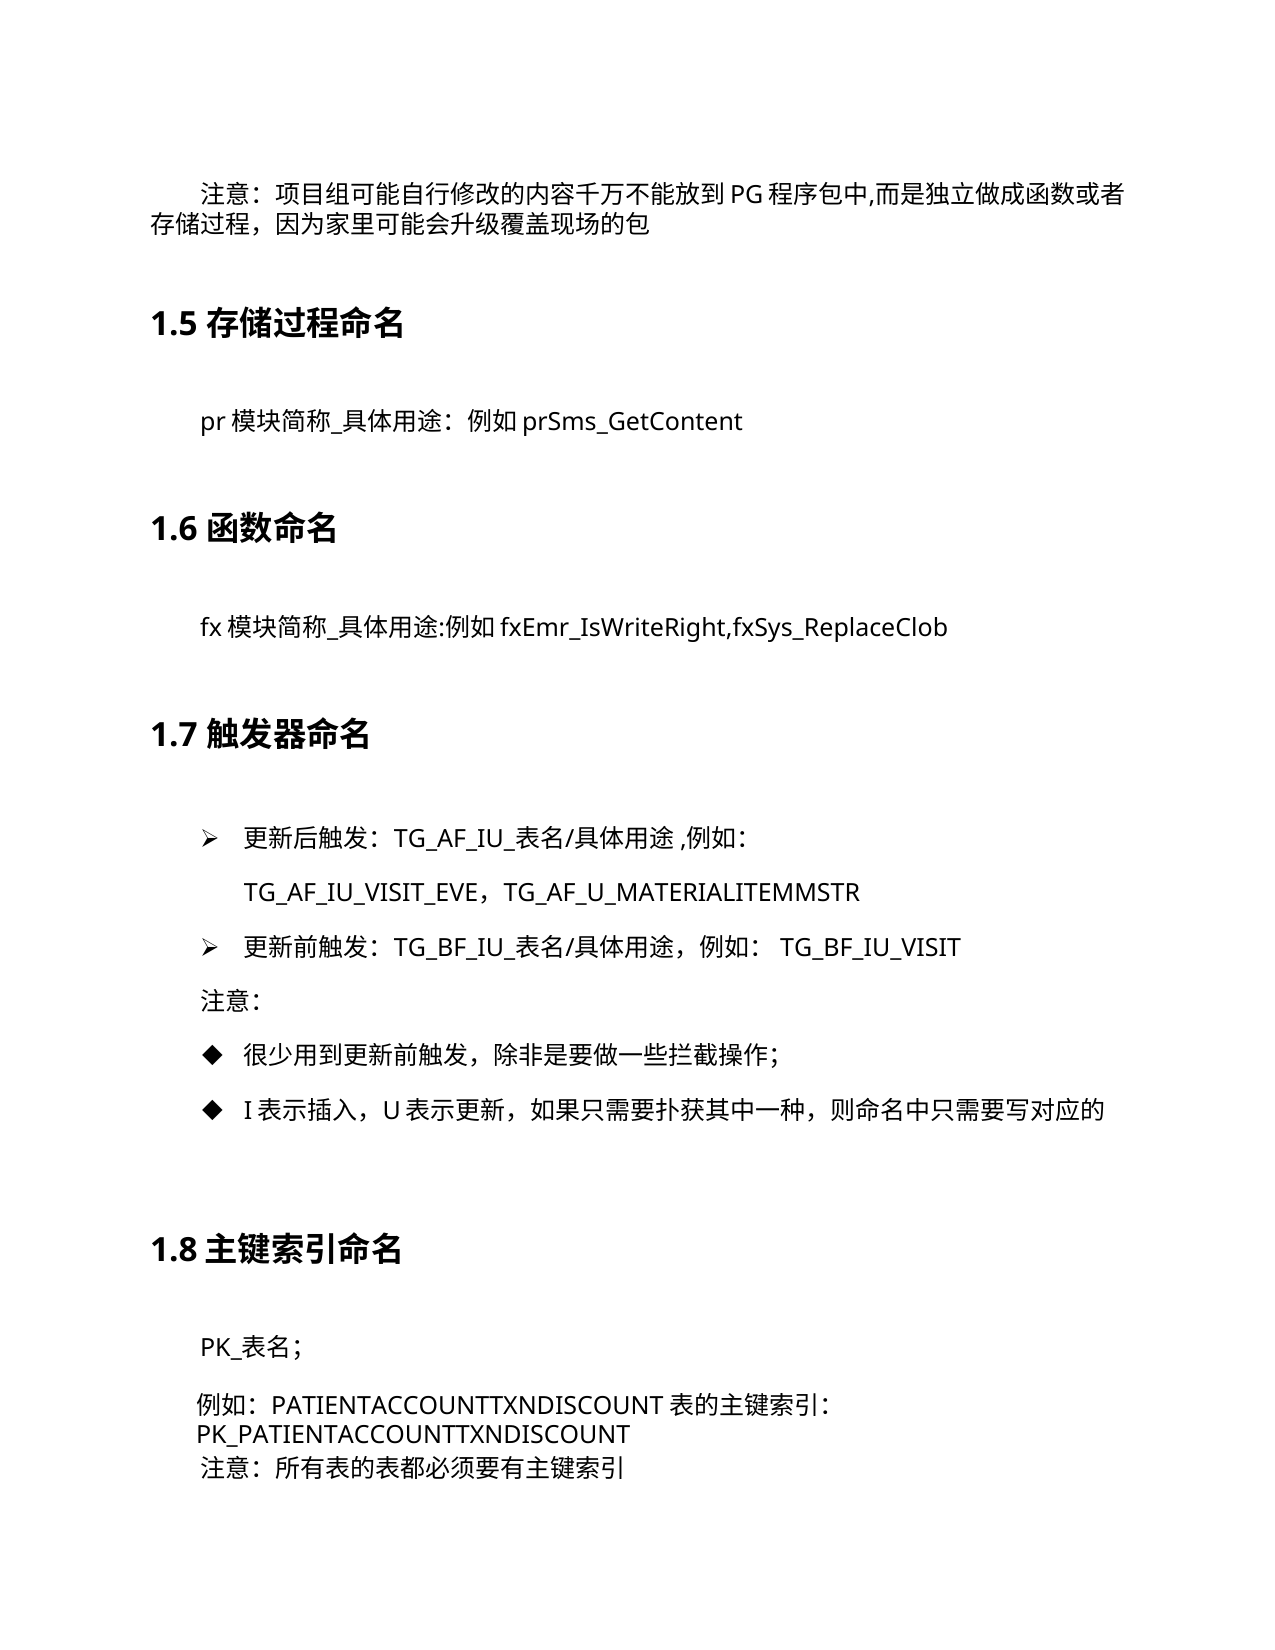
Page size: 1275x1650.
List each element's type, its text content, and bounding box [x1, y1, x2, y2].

subtitle 1.7 触发器命名 [150, 707, 1125, 756]
subtitle 1.8主键索引命名 [150, 1223, 1125, 1271]
subtitle 1.6 函数命名 [150, 502, 1125, 550]
text fx模块简称_具体用途:例如fxEmr_IsWriteRight,fxSys_ReplaceClob [150, 613, 1125, 643]
text 注意：项目组可能自行修改的内容千万不能放到PG程序包中,而是独立做成函数或者存储过程，因为家里可能会升级覆盖现场的包 [150, 180, 1125, 239]
text 例如：PATIENTACCOUNTTXNDISCOUNT表的主键索引：PK_PATIENTACCOUNTTXNDISCOUNT [196, 1391, 1087, 1449]
subtitle 1.5 存储过程命名 [150, 296, 1125, 345]
list 更新前触发：TG_BF_IU_表名/具体用途，例如： TG_BF_IU_VISIT [200, 927, 1125, 963]
text 注意：所有表的表都必须要有主键索引 [150, 1449, 1125, 1485]
list I表示插入，U表示更新，如果只需要扑获其中一种，则命名中只需要写对应的 [200, 1090, 1125, 1126]
text PK_表名； [150, 1333, 1087, 1362]
text pr模块简称_具体用途：例如prSms_GetContent [150, 407, 1125, 437]
list 更新后触发：TG_AF_IU_表名/具体用途 ,例如： TG_AF_IU_VISIT_EVE，TG_AF_U_MATERIALITEMMSTR [200, 818, 1125, 909]
text 注意： [150, 981, 1125, 1018]
list 很少用到更新前触发，除非是要做一些拦截操作； [200, 1036, 1125, 1072]
